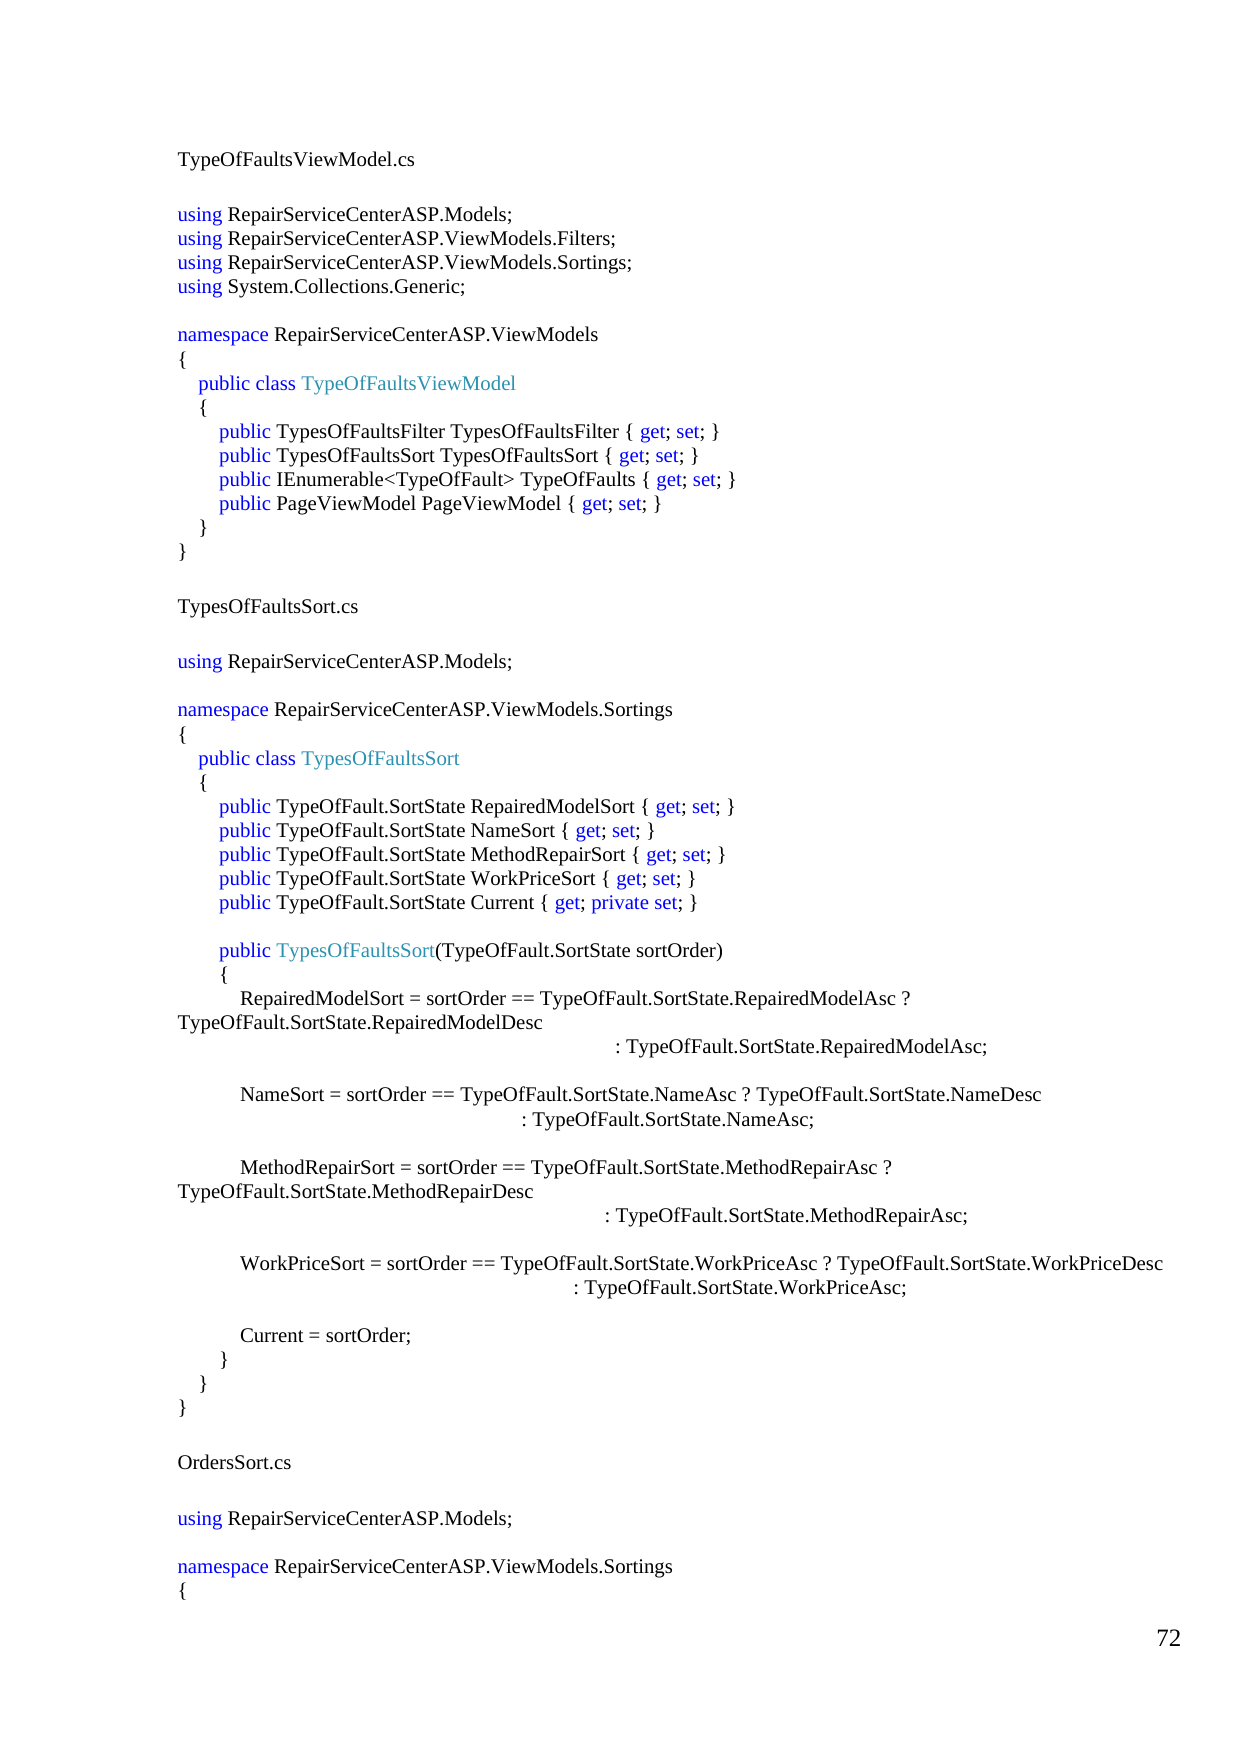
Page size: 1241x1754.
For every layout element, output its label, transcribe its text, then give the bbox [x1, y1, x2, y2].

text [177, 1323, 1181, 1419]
text public class TypesOfFaultsSort [177, 746, 1181, 769]
text } [177, 515, 1181, 539]
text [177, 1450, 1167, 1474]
text { [177, 769, 1181, 794]
text { [177, 346, 1181, 371]
text { [177, 394, 1181, 419]
text public TypesOfFaultsSort TypesOfFaultsSort { get; set; } [177, 443, 1181, 467]
text using RepairServiceCenterASP.ViewModels.Filters; [177, 226, 1181, 250]
text TypeOfFaultsViewModel.cs [177, 147, 1167, 171]
text using RepairServiceCenterASP.ViewModels.Sortings; [177, 250, 1181, 274]
text using System.Collections.Generic; [177, 274, 1181, 298]
text using RepairServiceCenterASP.Models; [177, 202, 1181, 226]
text public PageViewModel PageViewModel { get; set; } [177, 491, 1181, 515]
text TypesOfFaultsSort.cs [177, 594, 1167, 618]
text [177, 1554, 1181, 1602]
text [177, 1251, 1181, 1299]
text public TypeOfFault.SortState Current { get; private set; } [177, 890, 1181, 914]
text namespace RepairServiceCenterASP.ViewModels.Sortings [177, 697, 1181, 721]
text public IEnumerable<TypeOfFault> TypeOfFaults { get; set; } [177, 467, 1181, 491]
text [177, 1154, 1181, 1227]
text public TypeOfFault.SortState MethodRepairSort { get; set; } [177, 842, 1181, 866]
text public class TypeOfFaultsViewModel [177, 371, 1181, 394]
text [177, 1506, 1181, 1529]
text namespace RepairServiceCenterASP.ViewModels [177, 322, 1181, 346]
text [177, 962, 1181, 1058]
text public TypesOfFaultsSort(TypeOfFault.SortState sortOrder) [177, 938, 1181, 962]
text { [177, 721, 1181, 746]
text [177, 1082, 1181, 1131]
text public TypesOfFaultsFilter TypesOfFaultsFilter { get; set; } [177, 419, 1181, 443]
text } [177, 539, 1181, 563]
text public TypeOfFault.SortState WorkPriceSort { get; set; } [177, 866, 1181, 890]
text public TypeOfFault.SortState RepairedModelSort { get; set; } [177, 794, 1181, 818]
text public TypeOfFault.SortState NameSort { get; set; } [177, 818, 1181, 842]
text using RepairServiceCenterASP.Models; [177, 649, 1181, 673]
